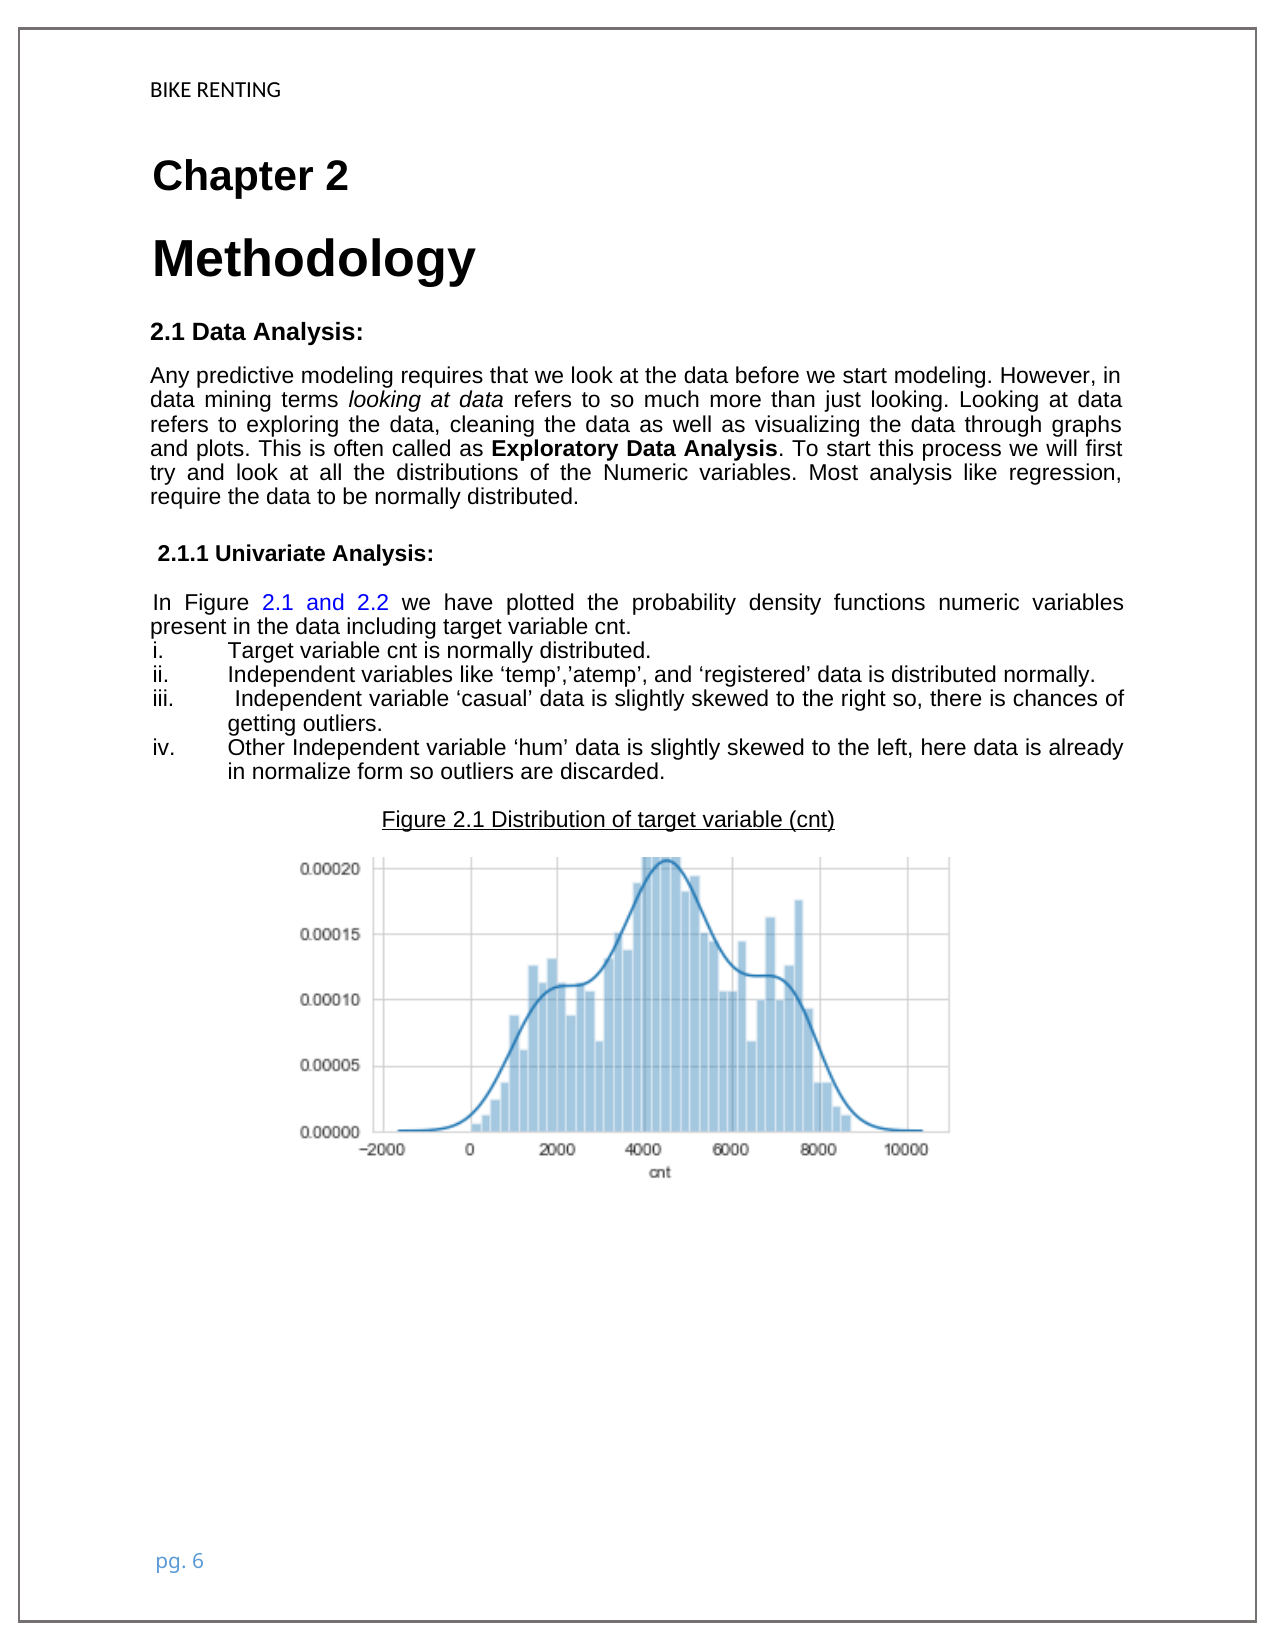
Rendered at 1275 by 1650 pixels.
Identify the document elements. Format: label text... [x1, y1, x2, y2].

text Methodology [152, 228, 1125, 288]
text 2.1 Data Analysis: [150, 316, 1125, 345]
picture [280, 857, 995, 1197]
list Independent variable ‘casual’ data is slightly skewed to the right so, there is chances of getting outliers. [152, 688, 1125, 736]
text In Figure 2.1 and 2.2 we have plotted the probability density functions numeric variables present in the data including target variable cnt. [150, 591, 1125, 639]
text Figure 2.1 Distribution of target variable (cnt) [150, 809, 1125, 833]
list Independent variables like ‘temp’,’atemp’, and ‘registered’ data is distributed normally. [152, 663, 1125, 688]
list Other Independent variable ‘hum’ data is slightly skewed to the left, here data is already in normalize form so outliers are discarded. [152, 736, 1125, 784]
text 2.1.1 Univariate Analysis: [151, 542, 1123, 567]
text Any predictive modeling requires that we look at the data before we start modeling. However, in data mining terms looking at data refers to so much more than just looking. Looking at data refers to exploring the data, cleaning the data as well as visualizing the data through graphs and plots. This is often called as Exploratory Data Analysis. To start this process we will first try and look at all the distributions of the Numeric variables. Most analysis like regression, require the data to be normally distributed. [150, 364, 1123, 510]
text Chapter 2 [152, 150, 1125, 199]
list Target variable cnt is normally distributed. [152, 639, 1125, 663]
